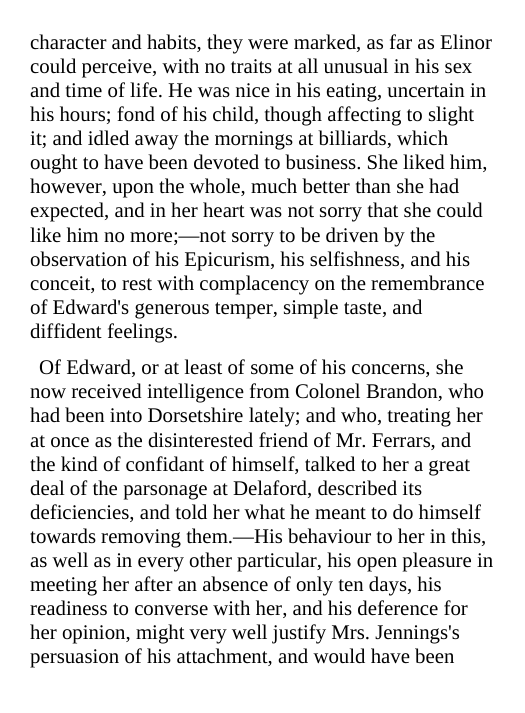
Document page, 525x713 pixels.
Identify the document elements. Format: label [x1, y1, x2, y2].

text [30, 30, 495, 343]
text [30, 355, 495, 668]
